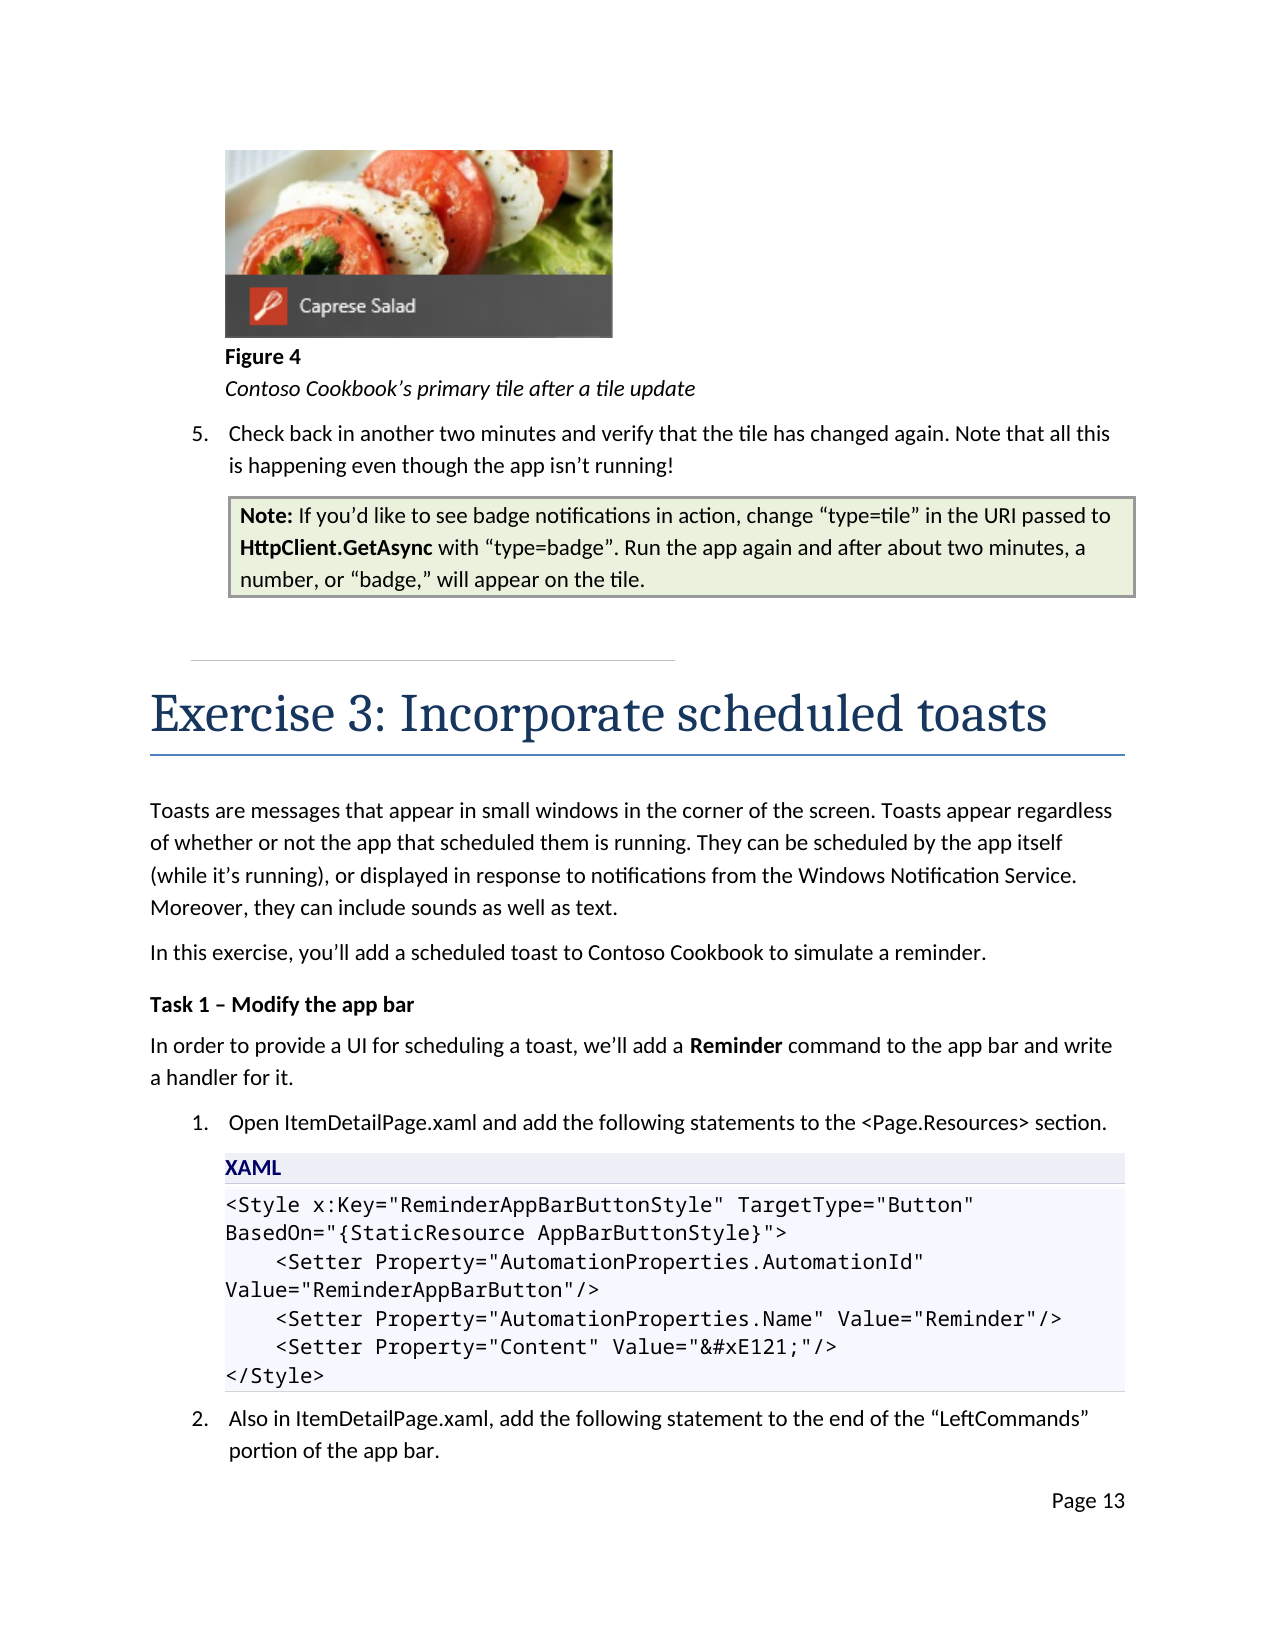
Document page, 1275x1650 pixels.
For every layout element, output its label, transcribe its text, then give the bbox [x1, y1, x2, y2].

list Check back in another two minutes and verify that the tile has changed again. Note that all this is happening even though the app isn’t running! [191, 419, 1125, 479]
text <Setter Property="AutomationProperties.AutomationId" Value="ReminderAppBarButton"/> [225, 1244, 1125, 1301]
text In order to provide a UI for scheduling a toast, we’ll add a Reminder command to the app bar and write a handler for it. [150, 1031, 1125, 1091]
text Contoso Cookbook’s primary tile after a tile update [225, 374, 1125, 402]
text <Style x:Key="ReminderAppBarButtonStyle" TargetType="Button" BasedOn="{StaticResource AppBarButtonStyle}"> [225, 1189, 1125, 1244]
list Note: If you’d like to see badge notifications in action, change “type=tile” in the URI passed to HttpClient.GetAsync with “type=badge”. Run the app again and after about two minutes, a number, or “badge,” will appear on the tile. [231, 499, 1133, 595]
text Task 1 – Modify the app bar [150, 991, 1125, 1019]
text Figure 4 [225, 342, 1125, 370]
text XAML [225, 1153, 1125, 1183]
text In this exercise, you’ll add a scheduled toast to Contoso Cookbook to simulate a reminder. [150, 938, 1125, 966]
picture [225, 150, 613, 338]
text </Style> [225, 1358, 1125, 1391]
list Open ItemDetailPage.xaml and add the following statements to the <Page.Resources> section. [191, 1108, 1125, 1136]
text <Setter Property="Content" Value="&#xE121;"/> [225, 1330, 1125, 1358]
text <Setter Property="AutomationProperties.Name" Value="Reminder"/> [225, 1301, 1125, 1330]
list Also in ItemDetailPage.xaml, add the following statement to the end of the “LeftCommands” portion of the app bar. [191, 1404, 1125, 1464]
text Toasts are messages that appear in small windows in the corner of the screen. Toasts appear regardless of whether or not the app that scheduled them is running. They can be scheduled by the app itself (while it’s running), or displayed in response to notifications from the Windows Notification Service. Moreover, they can include sounds as well as text. [150, 796, 1125, 921]
